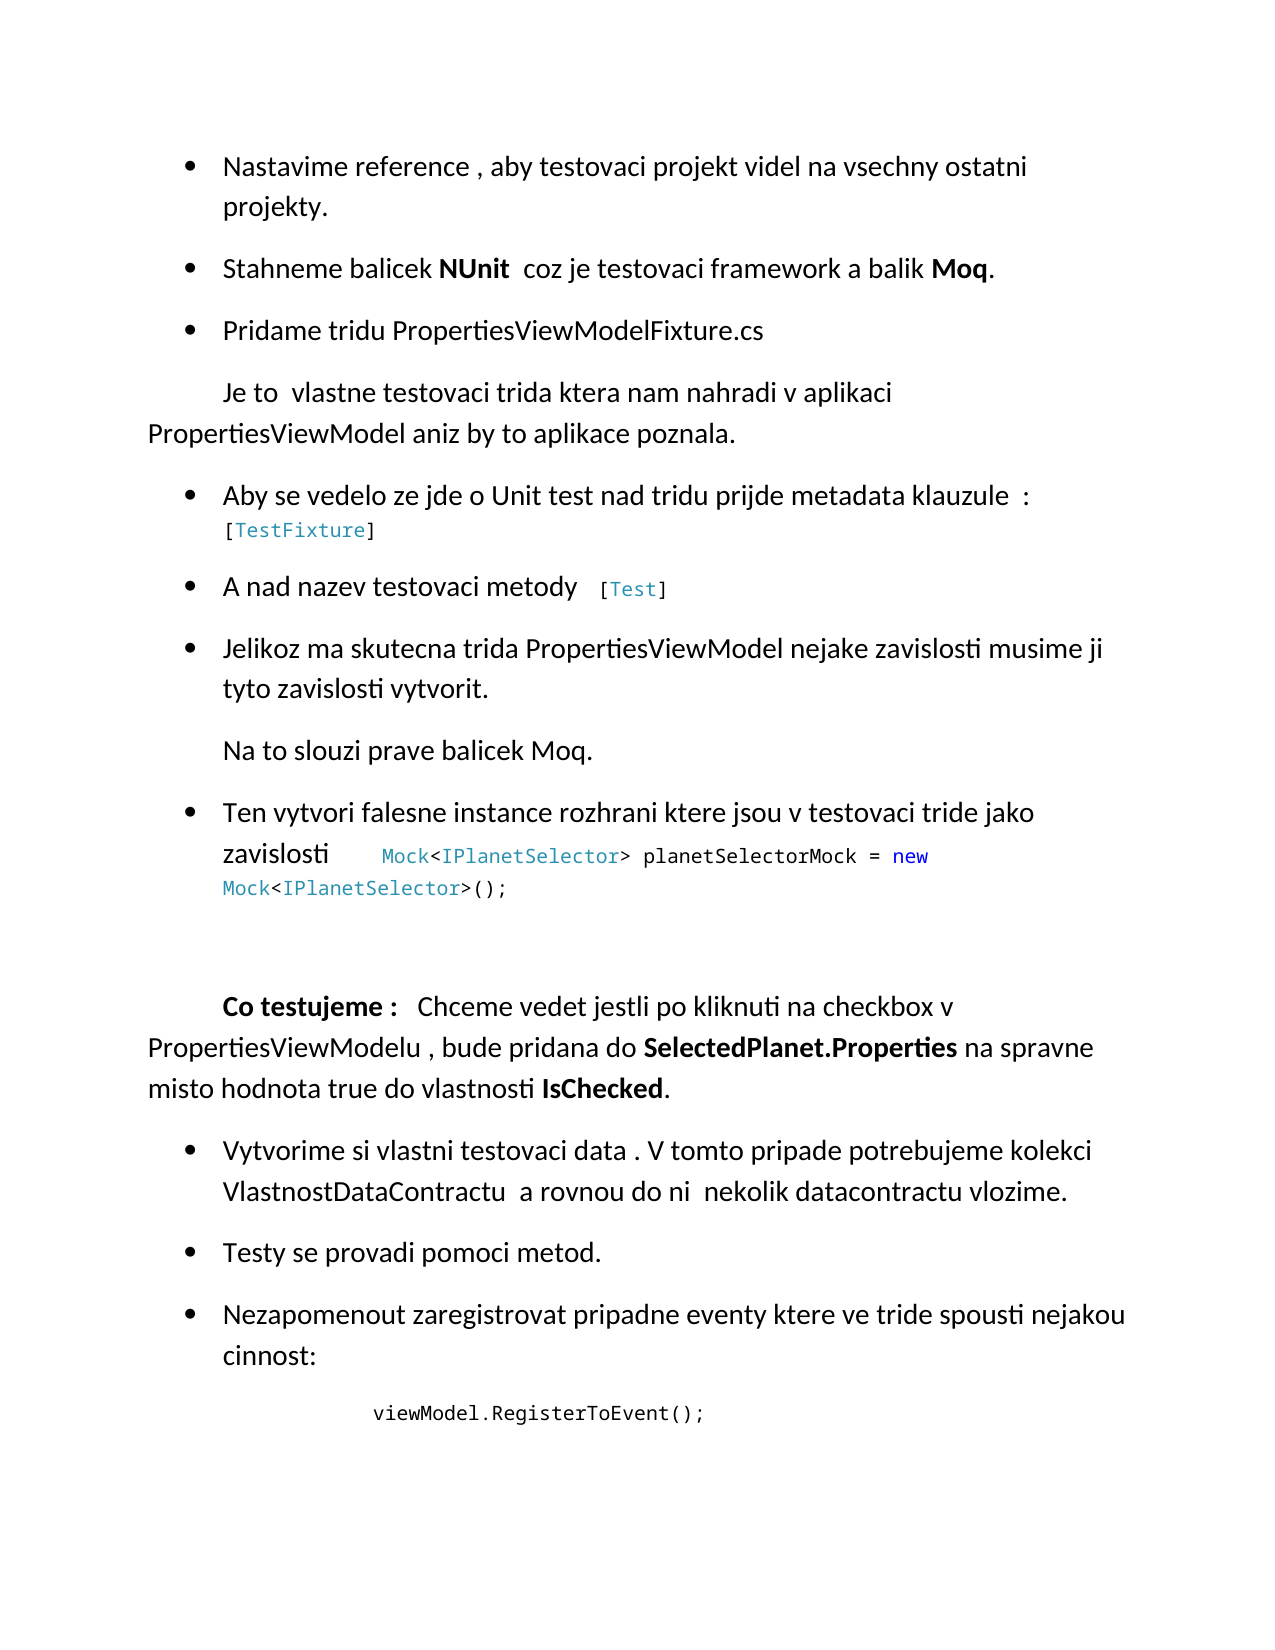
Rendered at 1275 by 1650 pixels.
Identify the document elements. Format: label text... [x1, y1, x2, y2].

list Vytvorime si vlastni testovaci data . V tomto pripade potrebujeme kolekci VlastnostDataContractu a rovnou do ni nekolik datacontractu vlozime. [185, 1132, 1127, 1208]
list Nezapomenout zaregistrovat pripadne eventy ktere ve tride spousti nejakou cinnost: [185, 1296, 1127, 1373]
text viewModel.RegisterToEvent(); [373, 1399, 1127, 1426]
list Ten vytvori falesne instance rozhrani ktere jsou v testovaci tride jako zavislosti Mock<IPlanetSelector> planetSelectorMock = new Mock<IPlanetSelector>(); [185, 794, 1127, 902]
text Co testujeme : Chceme vedet jestli po kliknuti na checkbox v PropertiesViewModelu , bude pridana do SelectedPlanet.Properties na spravne misto hodnota true do vlastnosti IsChecked. [148, 988, 1127, 1106]
list Testy se provadi pomoci metod. [185, 1234, 1127, 1270]
text Na to slouzi prave balicek Moq. [223, 732, 1127, 768]
text Je to vlastne testovaci trida ktera nam nahradi v aplikaci PropertiesViewModel aniz by to aplikace poznala. [148, 374, 1127, 450]
list A nad nazev testovaci metody [Test] [185, 568, 1127, 603]
list Jelikoz ma skutecna trida PropertiesViewModel nejake zavislosti musime ji tyto zavislosti vytvorit. [185, 630, 1127, 706]
list Nastavime reference , aby testovaci projekt videl na vsechny ostatni projekty. [185, 148, 1127, 224]
list Stahneme balicek NUnit coz je testovaci framework a balik Moq. [185, 250, 1127, 286]
list Aby se vedelo ze jde o Unit test nad tridu prijde metadata klauzule : [TestFixture] [185, 477, 1127, 543]
list Pridame tridu PropertiesViewModelFixture.cs [185, 312, 1127, 348]
